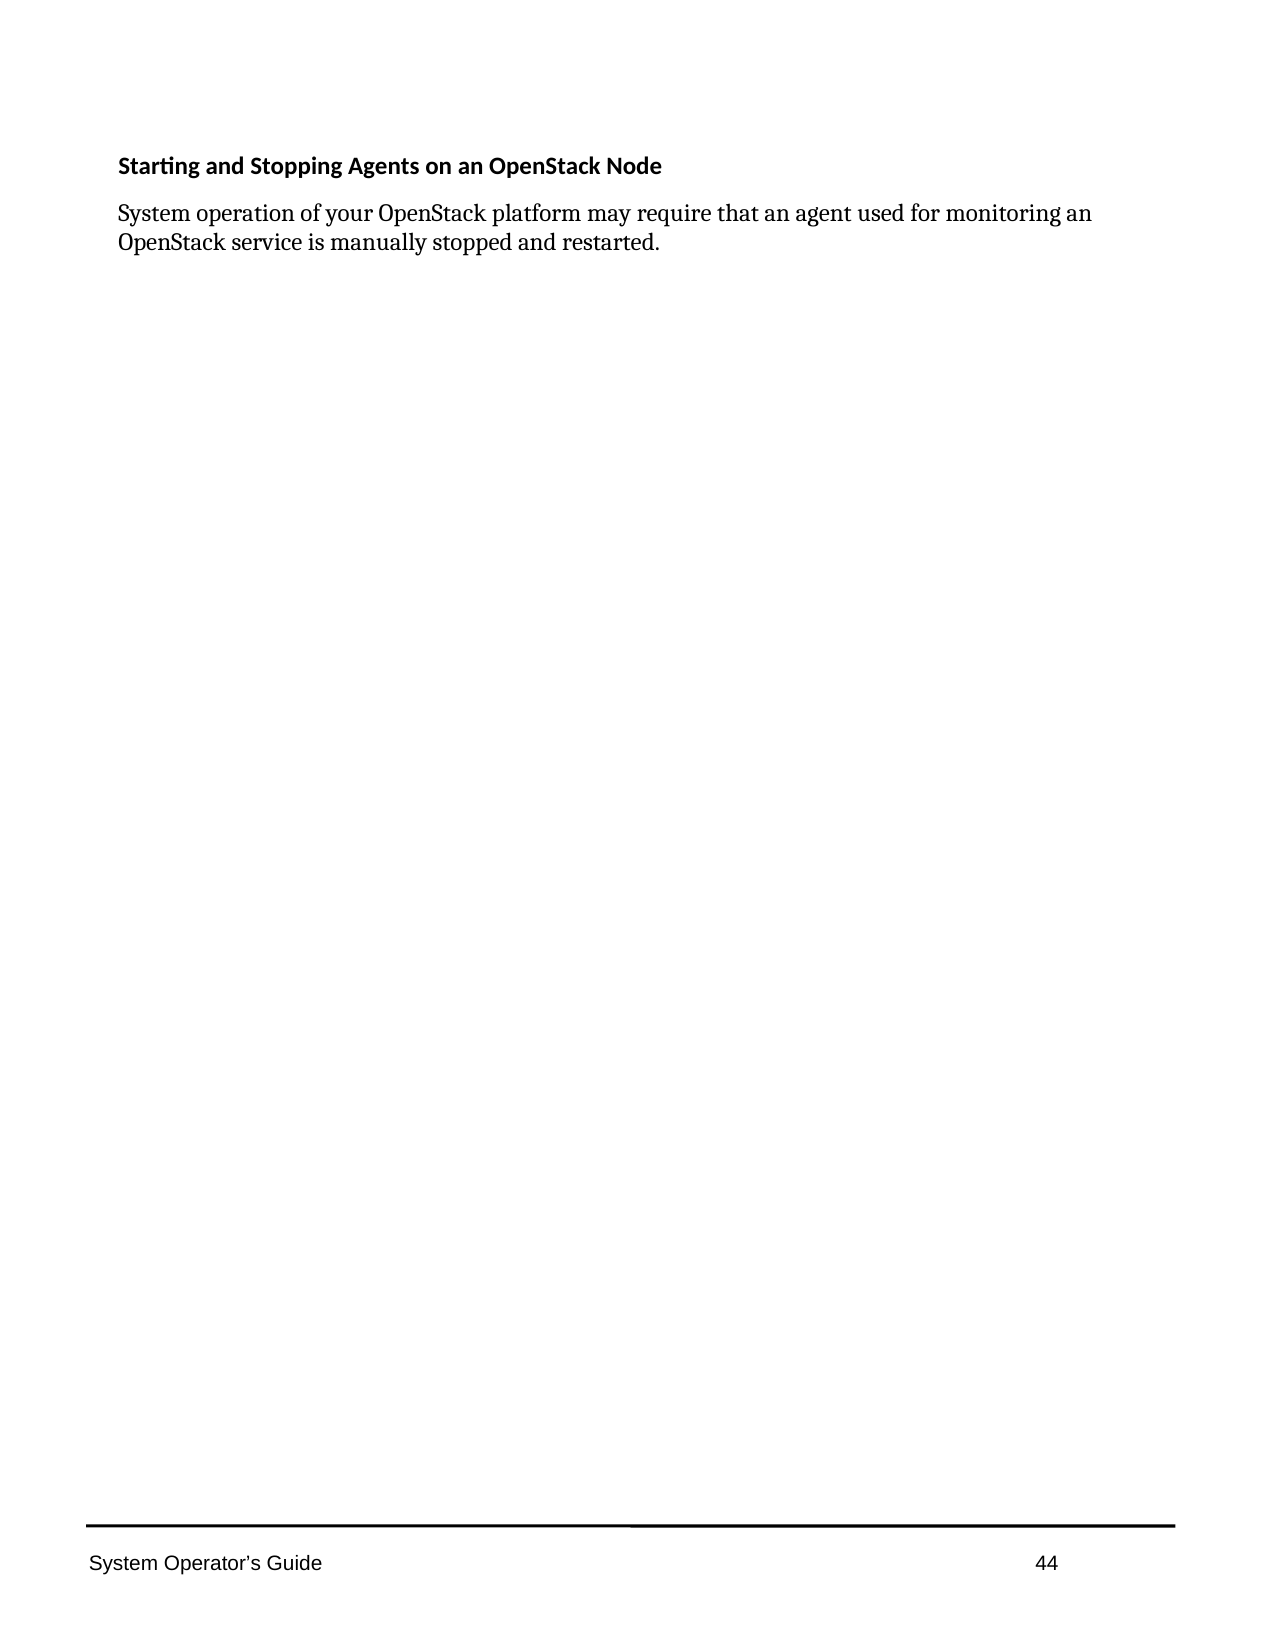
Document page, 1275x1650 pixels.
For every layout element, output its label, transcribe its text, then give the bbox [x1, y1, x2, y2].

text System operation of your OpenStack platform may require that an agent used for monitoring an OpenStack service is manually stopped and restarted. [118, 199, 1157, 257]
subtitle Starting and Stopping Agents on an OpenStack Node [118, 150, 1157, 181]
